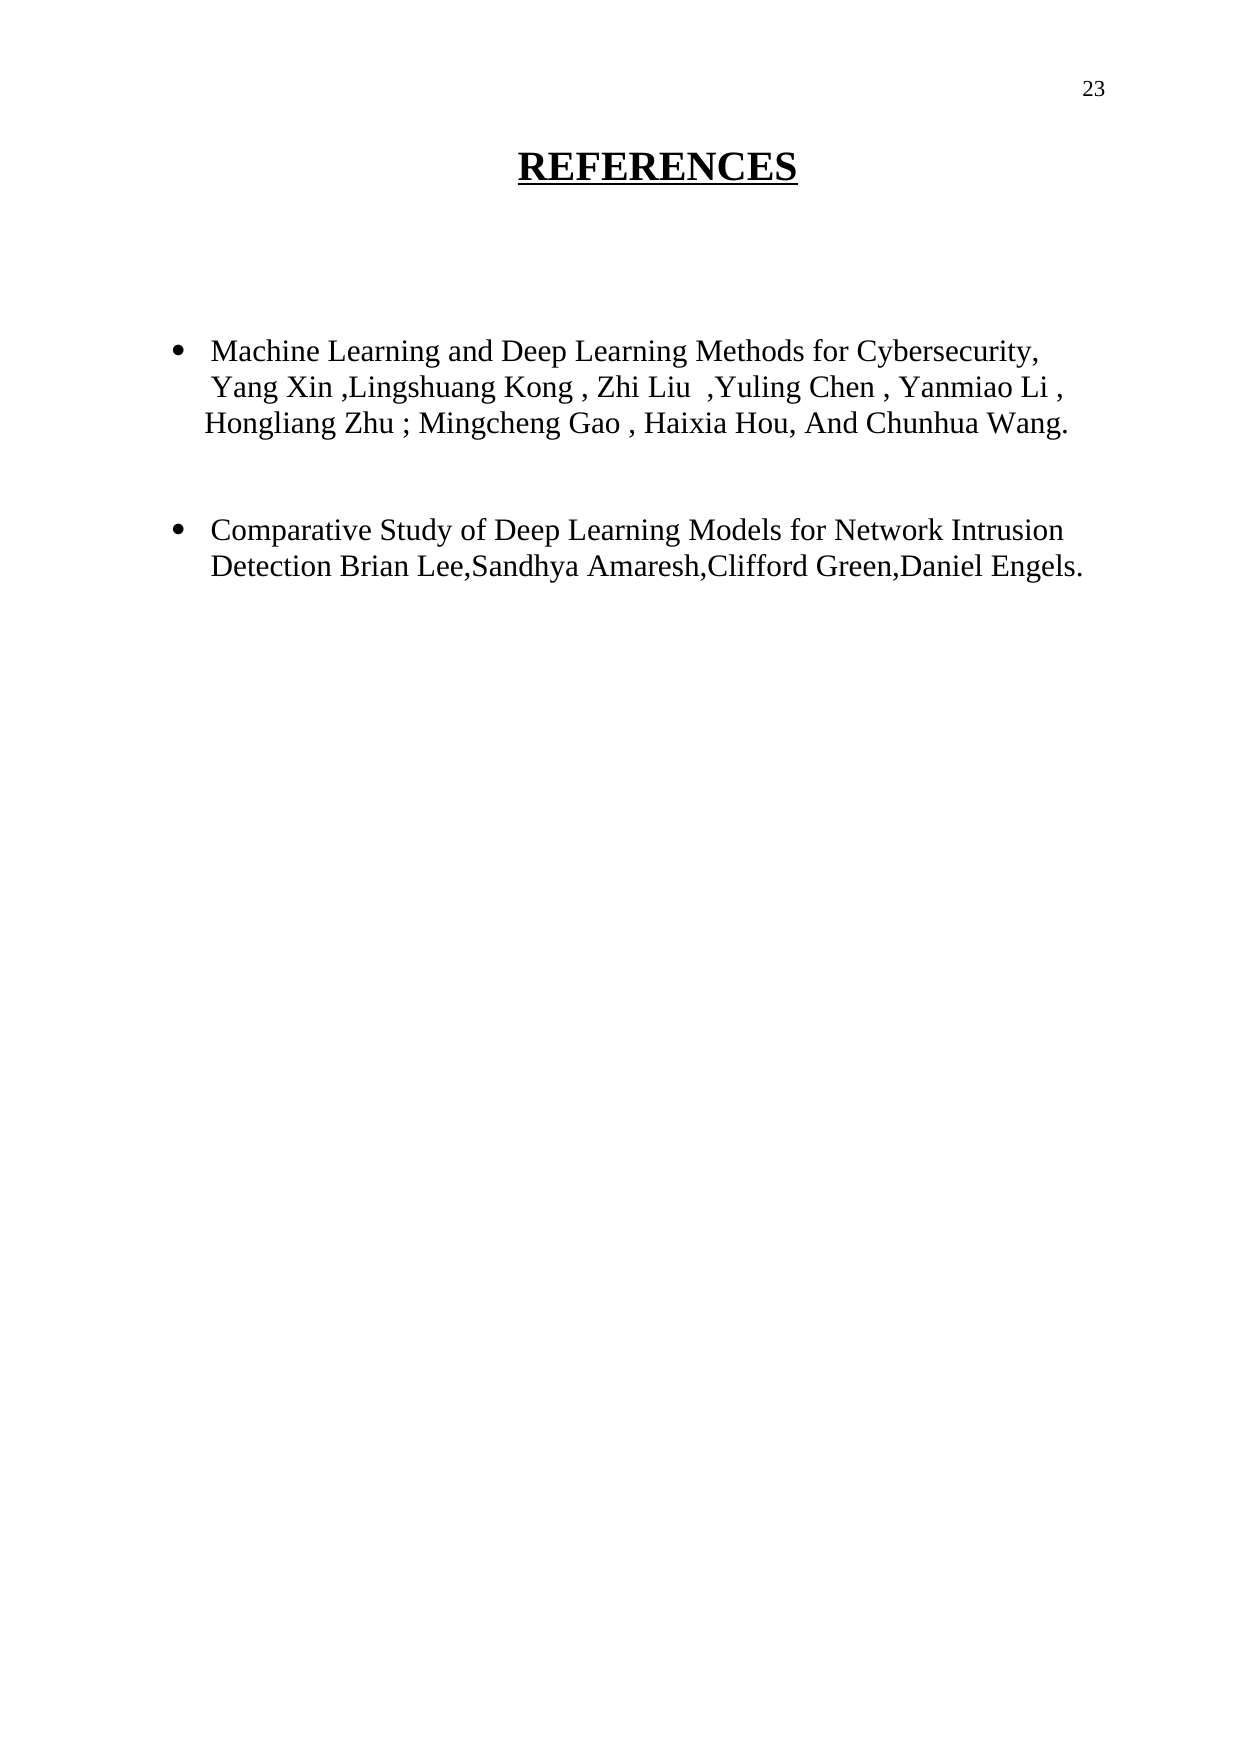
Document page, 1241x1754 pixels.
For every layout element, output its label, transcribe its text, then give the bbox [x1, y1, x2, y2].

text REFERENCES [210, 142, 1105, 189]
list Machine Learning and Deep Learning Methods for Cybersecurity, Yang Xin ,Lingshuang Kong , Zhi Liu ,Yuling Chen , Yanmiao Li , [173, 333, 1105, 404]
text Hongliang Zhu ; Mingcheng Gao , Haixia Hou, And Chunhua Wang. [173, 404, 1105, 440]
list Comparative Study of Deep Learning Models for Network Intrusion Detection Brian Lee,Sandhya Amaresh,Clifford Green,Daniel Engels. [173, 512, 1105, 583]
